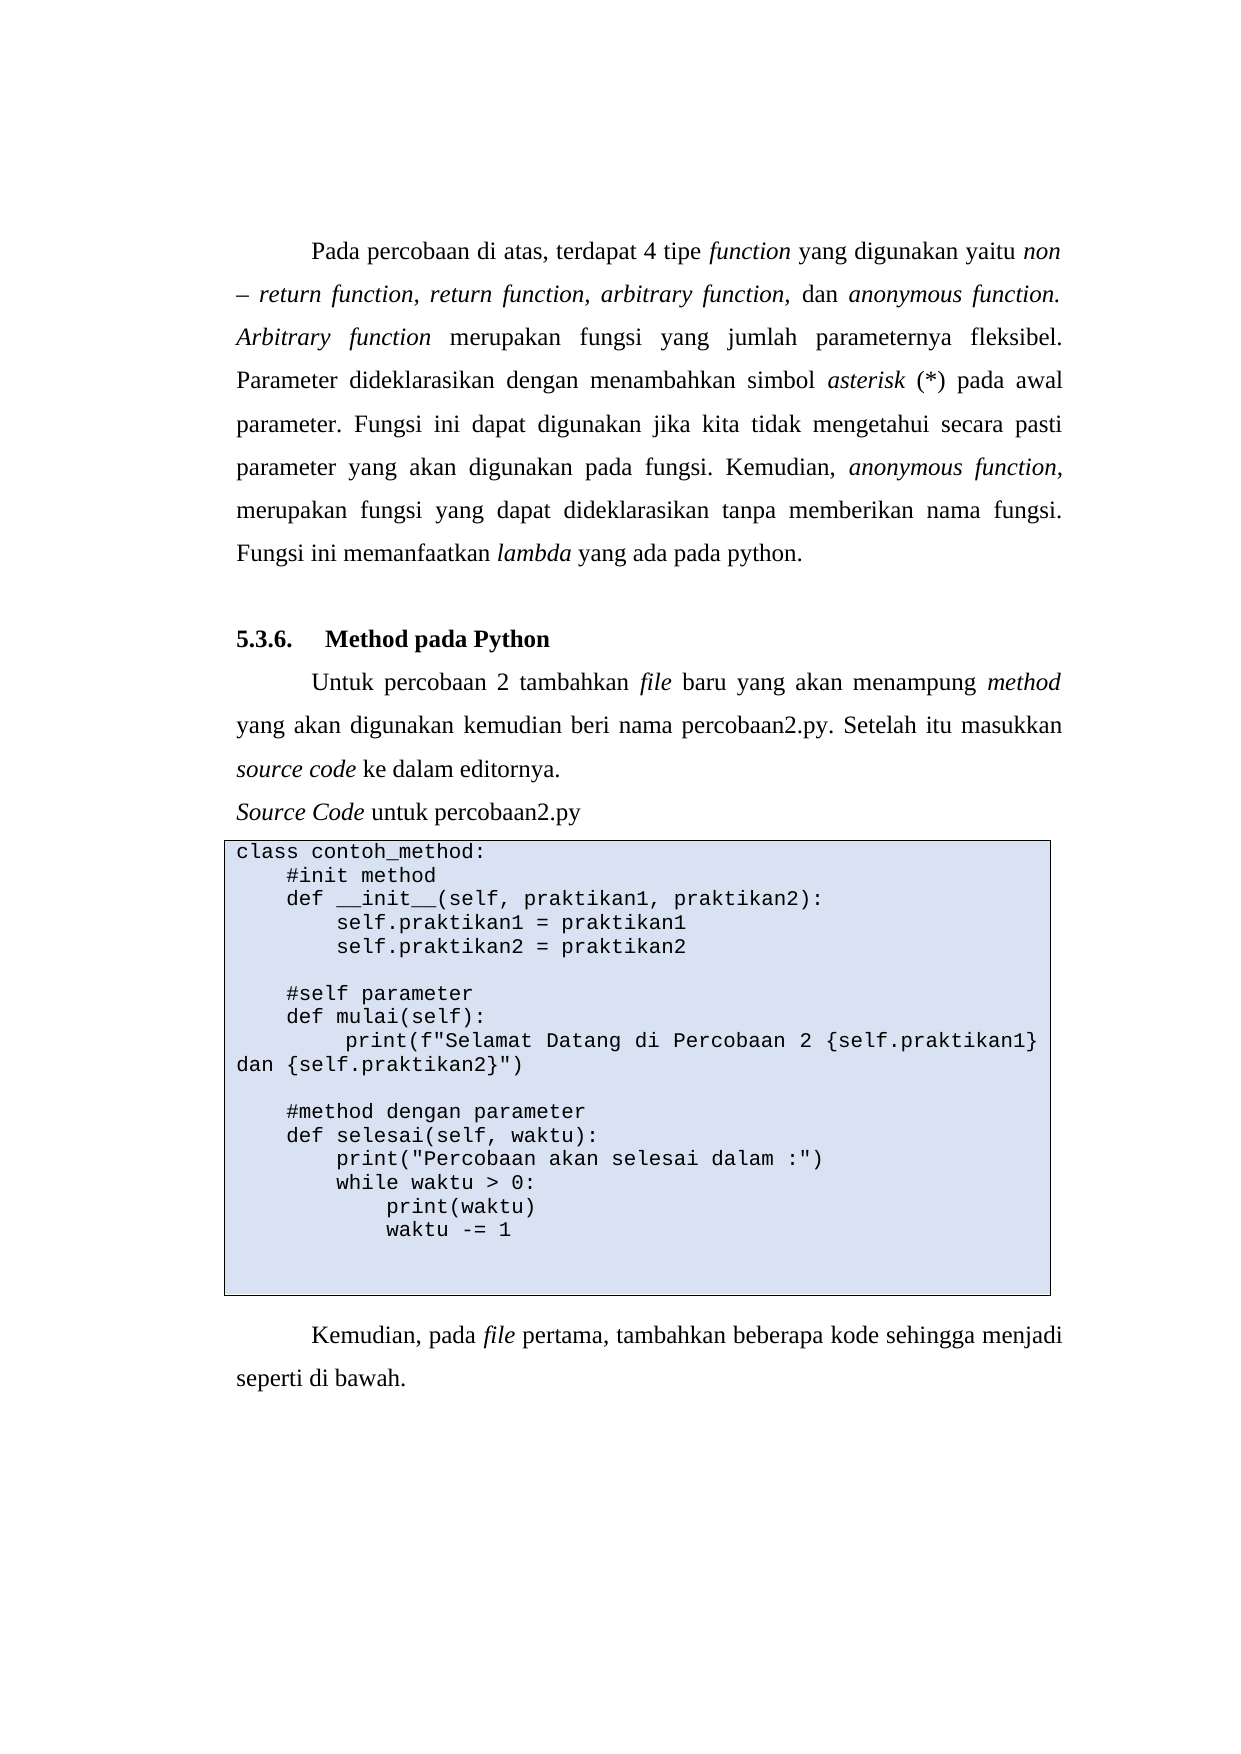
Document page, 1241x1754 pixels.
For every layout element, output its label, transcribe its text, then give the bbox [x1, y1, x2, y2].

text Untuk percobaan 2 tambahkan file baru yang akan menampung method yang akan digunakan kemudian beri nama percobaan2.py. Setelah itu masukkan source code ke dalam editornya. [236, 667, 1063, 782]
text Source Code untuk percobaan2.py [236, 797, 1063, 826]
list Method pada Python [236, 624, 1063, 653]
text Kemudian, pada file pertama, tambahkan beberapa kode sehingga menjadi seperti di bawah. [236, 1320, 1063, 1392]
text Pada percobaan di atas, terdapat 4 tipe function yang digunakan yaitu non – return function, return function, arbitrary function, dan anonymous function. Arbitrary function merupakan fungsi yang jumlah parameternya fleksibel. Parameter dideklarasikan dengan menambahkan simbol asterisk (*) pada awal parameter. Fungsi ini dapat digunakan jika kita tidak mengetahui secara pasti parameter yang akan digunakan pada fungsi. Kemudian, anonymous function, merupakan fungsi yang dapat dideklarasikan tanpa memberikan nama fungsi. Fungsi ini memanfaatkan lambda yang ada pada python. [236, 236, 1063, 567]
table_header class contoh_method: #init method def __init__(self, praktikan1, praktikan2): self.praktikan1 = praktikan1 self.praktikan2 = praktikan2 #self parameter def mulai(self): print(f"Selamat Datang di Percobaan 2 {self.praktikan1} dan {self.praktikan2}") #method dengan parameter def selesai(self, waktu): print("Percobaan akan selesai dalam :") while waktu > 0: print(waktu) waktu -= 1 [225, 841, 1050, 1294]
